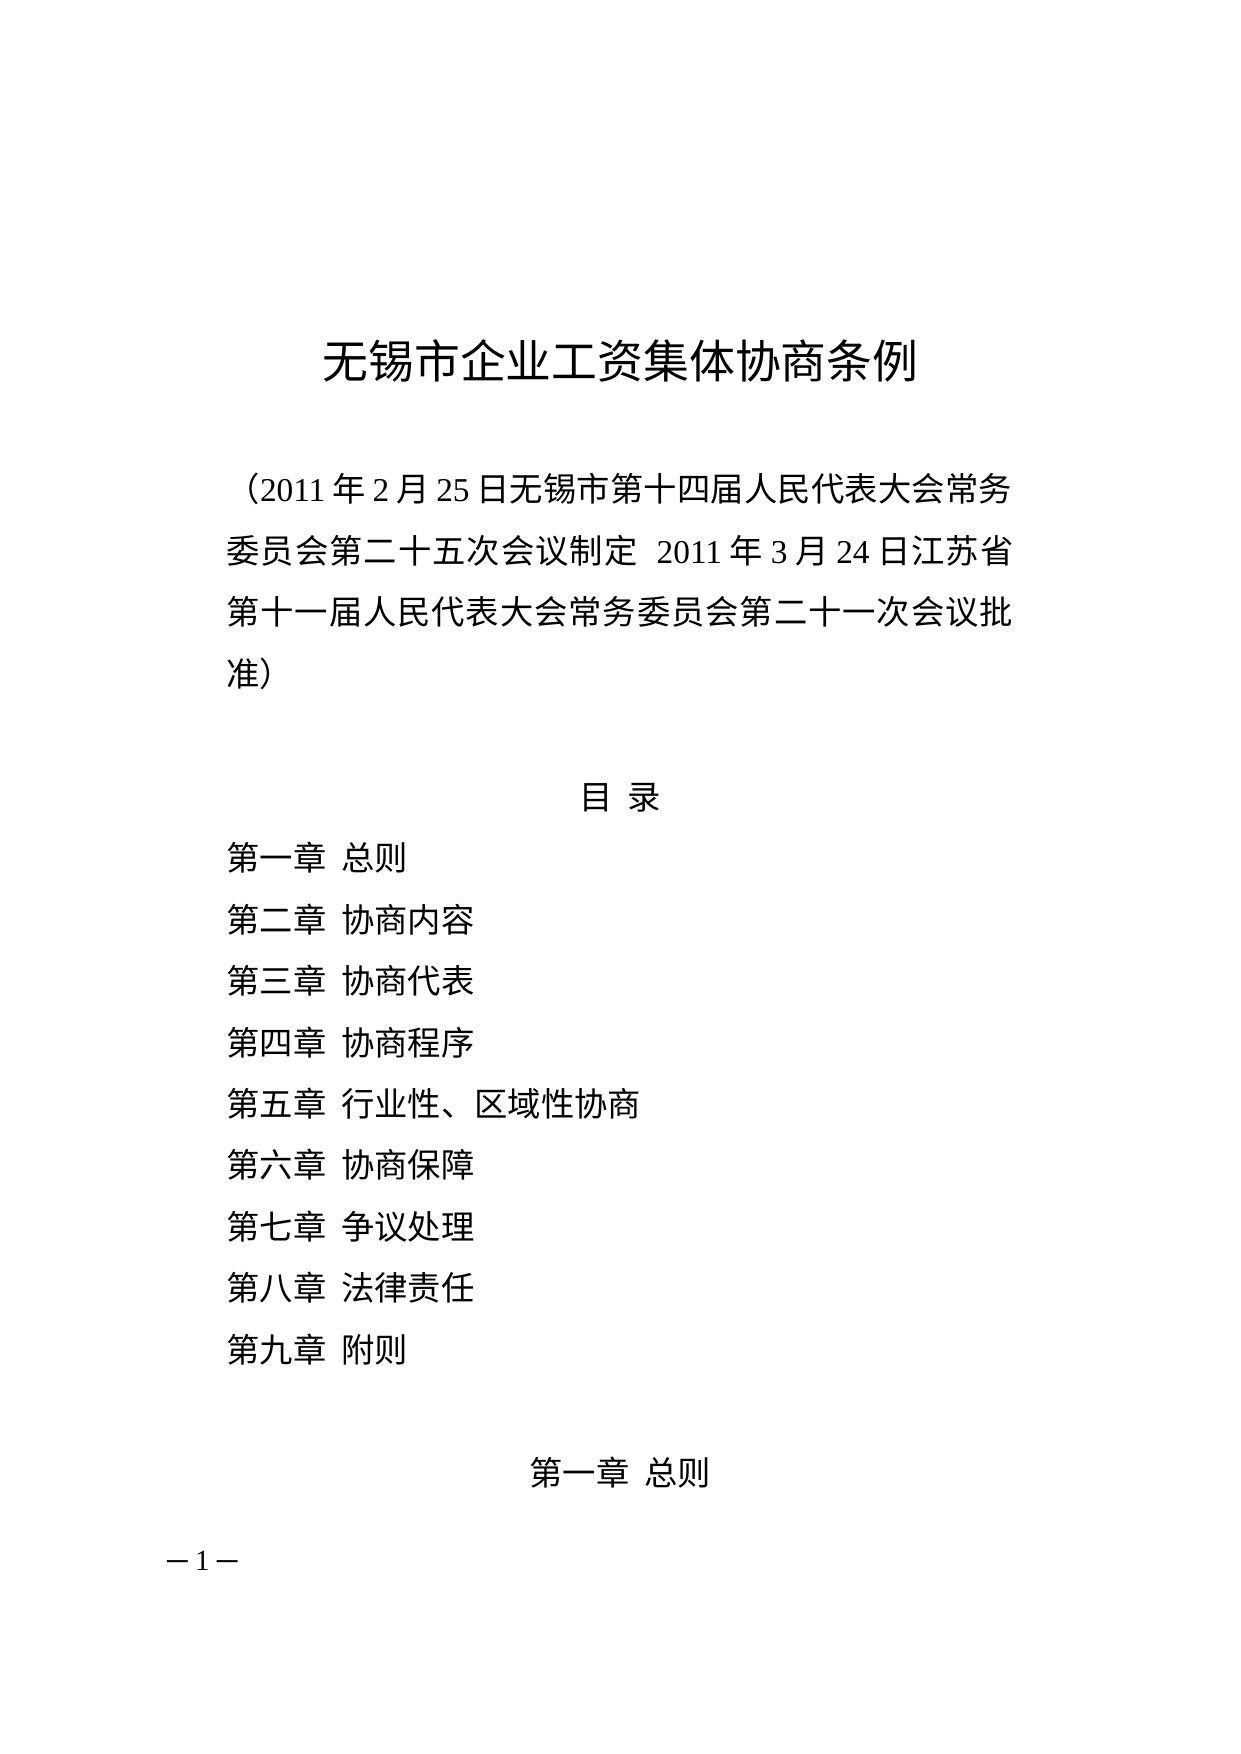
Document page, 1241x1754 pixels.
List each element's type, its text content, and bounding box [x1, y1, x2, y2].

text 第七章 争议处理 [159, 1190, 1081, 1252]
text 无锡市企业工资集体协商条例 [159, 330, 1081, 391]
text 第六章 协商保障 [159, 1129, 1081, 1190]
text （无锡市第十四届人民代表大会常务委员会第二十五次会议制定 江苏省第十一届人民代表大会常务委员会第二十一次会议批准） [226, 453, 1014, 698]
text 第四章 协商程序 [159, 1006, 1081, 1067]
text 目 录 [159, 760, 1081, 821]
text 第八章 法律责任 [159, 1252, 1081, 1313]
text 第一章 总则 [159, 821, 1081, 883]
text 第二章 协商内容 [159, 883, 1081, 944]
text 第五章 行业性、区域性协商 [159, 1067, 1081, 1129]
text 第三章 协商代表 [159, 944, 1081, 1006]
text 第一章 总则 [159, 1436, 1081, 1497]
text 第九章 附则 [159, 1313, 1081, 1374]
